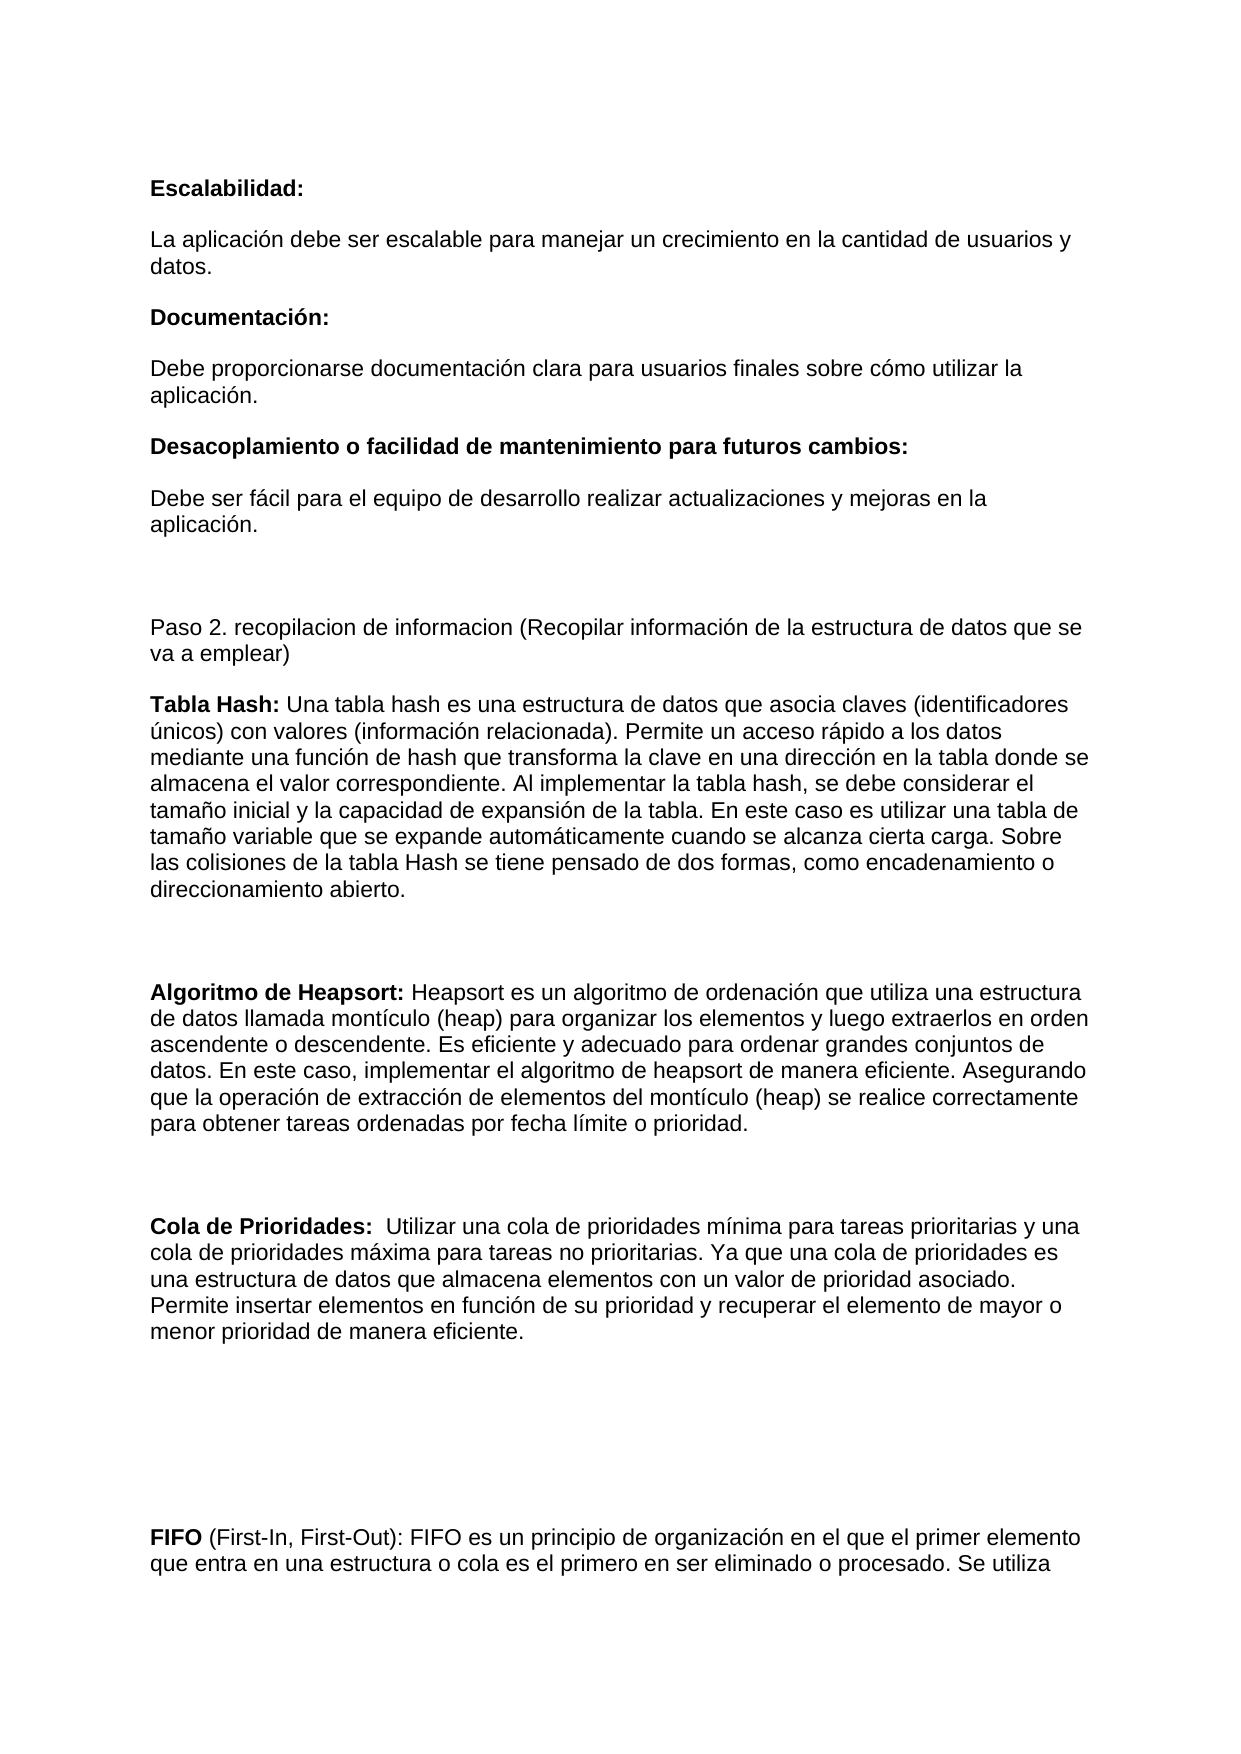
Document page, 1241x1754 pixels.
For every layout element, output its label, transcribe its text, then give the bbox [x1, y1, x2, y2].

text Debe ser fácil para el equipo de desarrollo realizar actualizaciones y mejoras en la aplicación. [150, 484, 1090, 537]
text Debe proporcionarse documentación clara para usuarios finales sobre cómo utilizar la aplicación. [150, 355, 1090, 408]
text Paso 2. recopilacion de informacion (Recopilar información de la estructura de datos que se va a emplear) [150, 613, 1090, 666]
text La aplicación debe ser escalable para manejar un crecimiento en la cantidad de usuarios y datos. [150, 226, 1090, 279]
text Desacoplamiento o facilidad de mantenimiento para futuros cambios: [150, 433, 1090, 459]
text Cola de Prioridades: Utilizar una cola de prioridades mínima para tareas prioritarias y una cola de prioridades máxima para tareas no prioritarias. Ya que una cola de prioridades es una estructura de datos que almacena elementos con un valor de prioridad asociado. Permite insertar elementos en función de su prioridad y recuperar el elemento de mayor o menor prioridad de manera eficiente. [150, 1213, 1090, 1345]
text Documentación: [150, 304, 1090, 330]
text Algoritmo de Heapsort: Heapsort es un algoritmo de ordenación que utiliza una estructura de datos llamada montículo (heap) para organizar los elementos y luego extraerlos en orden ascendente o descendente. Es eficiente y adecuado para ordenar grandes conjuntos de datos. En este caso, implementar el algoritmo de heapsort de manera eficiente. Asegurando que la operación de extracción de elementos del montículo (heap) se realice correctamente para obtener tareas ordenadas por fecha límite o prioridad. [150, 978, 1090, 1137]
text Tabla Hash: Una tabla hash es una estructura de datos que asocia claves (identificadores únicos) con valores (información relacionada). Permite un acceso rápido a los datos mediante una función de hash que transforma la clave en una dirección en la tabla donde se almacena el valor correspondiente. Al implementar la tabla hash, se debe considerar el tamaño inicial y la capacidad de expansión de la tabla. En este caso es utilizar una tabla de tamaño variable que se expande automáticamente cuando se alcanza cierta carga. Sobre las colisiones de la tabla Hash se tiene pensado de dos formas, como encadenamiento o direccionamiento abierto. [150, 691, 1090, 902]
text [150, 1524, 1090, 1576]
text Escalabilidad: [150, 175, 1090, 201]
